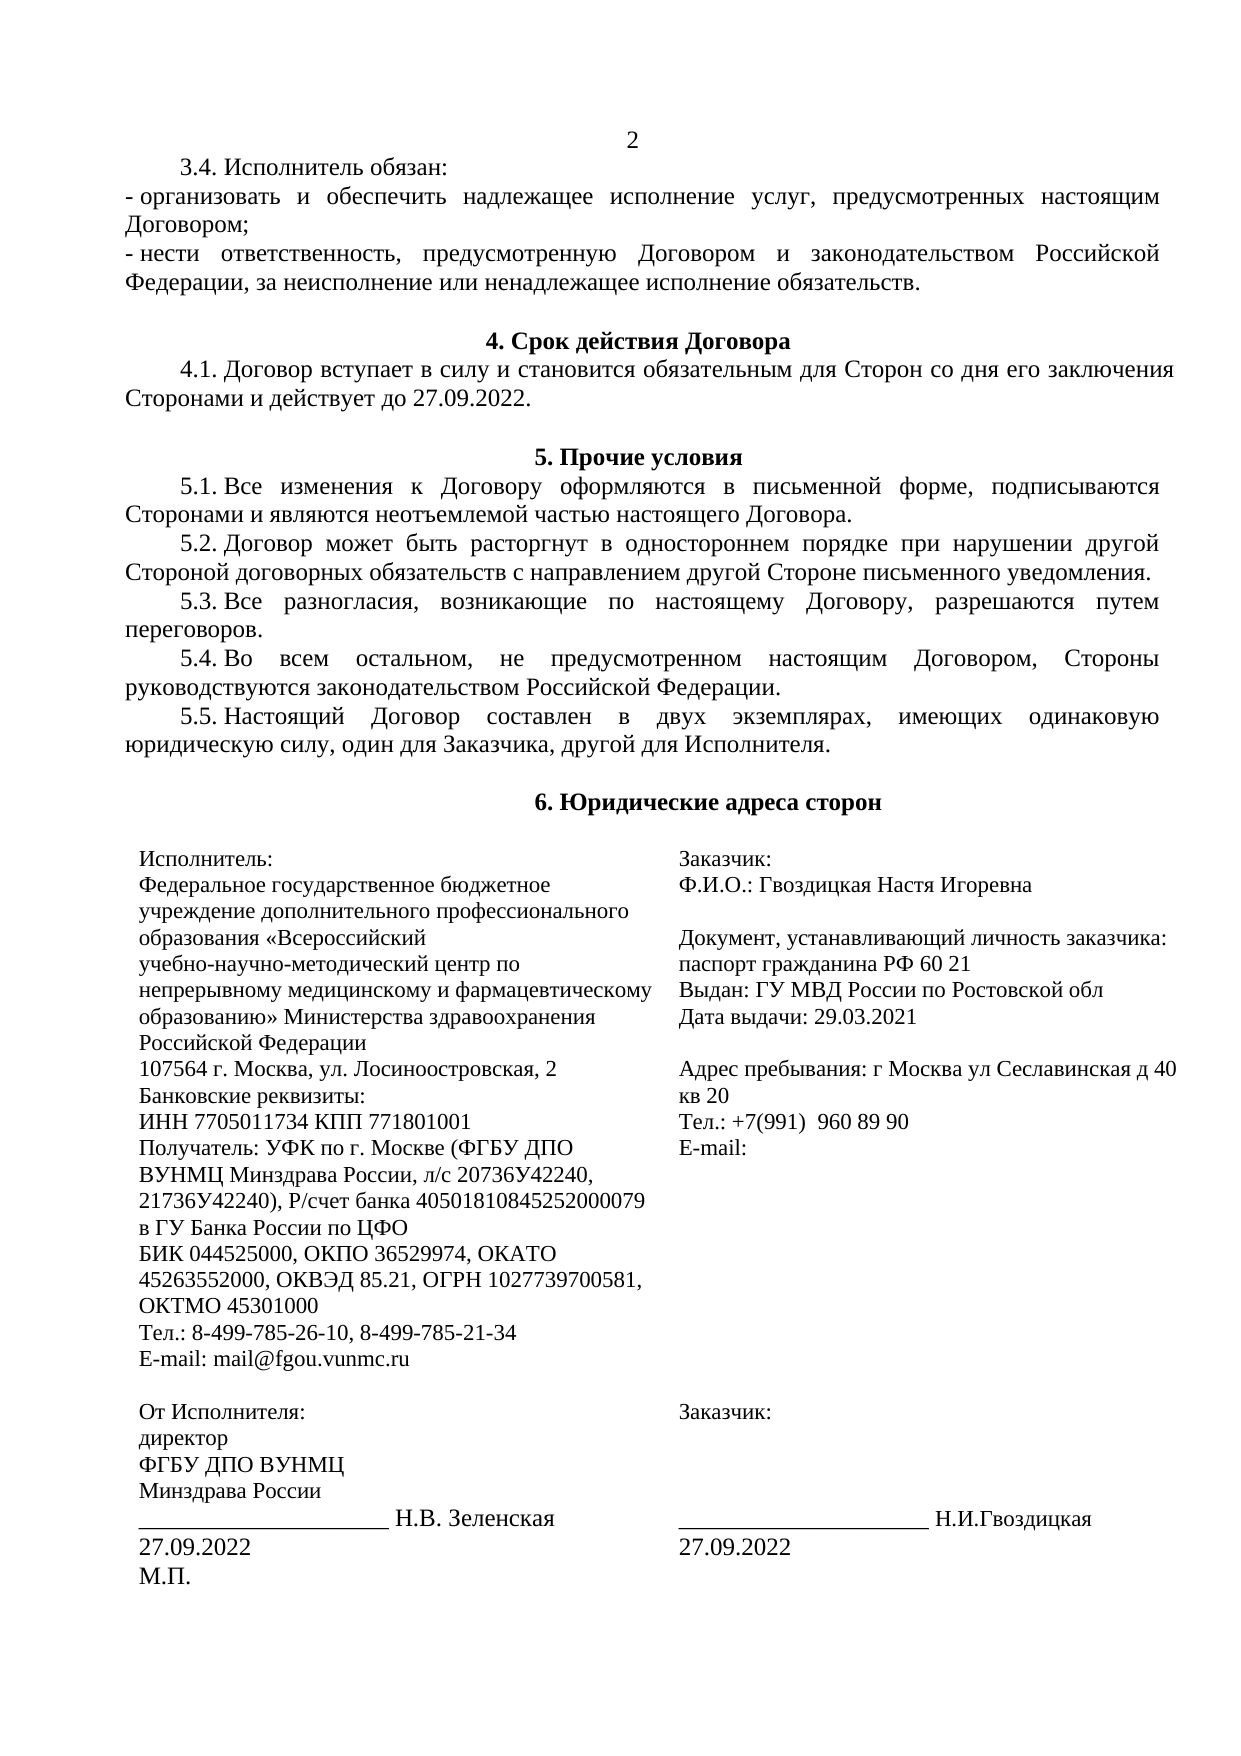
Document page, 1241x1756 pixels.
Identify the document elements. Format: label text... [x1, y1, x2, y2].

list Срок действия Договора [486, 326, 1169, 354]
table_cell От Исполнителя: директор ФГБУ ДПО ВУНМЦ Минздрава России ____________________ Н.В. Зеленская 27.09.2022 М.П. [127, 1398, 667, 1590]
list Все разногласия, возникающие по настоящему Договору, разрешаются путем переговоров. [125, 586, 1161, 643]
list Исполнитель обязан: [179, 152, 1161, 181]
table_cell Федеральное государственное бюджетное учреждение дополнительного профессионального образования «Всероссийский учебно-научно-методический центр по непрерывному медицинскому и фармацевтическому образованию» Министерства здравоохранения Российской Федерации 107564 г. Москва, ул. Лосиноостровская, 2 Банковские реквизиты: ИНН 7705011734 КПП 771801001 Получатель: УФК по г. Москве (ФГБУ ДПО ВУНМЦ Минздрава России, л/с 20736У42240, 21736У42240), Р/счет банка 40501810845252000079 в ГУ Банка России по ЦФО БИК 044525000, ОКПО 36529974, ОКАТО 45263552000, ОКВЭД 85.21, ОГРН 1027739700581, ОКТМО 45301000 Тел.: 8-499-785-26-10, 8-499-785-21-34 Е-mail: mail@fgou.vunmc.ru [127, 871, 667, 1398]
list нести ответственность, предусмотренную Договором и законодательством Российской Федерации, за неисполнение или ненадлежащее исполнение обязательств. [125, 238, 1161, 296]
table_cell Ф.И.О.: Гвоздицкая Настя Игоревна Документ, устанавливающий личность заказчика: паспорт гражданина РФ 60 21 Выдан: ГУ МВД России по Ростовской обл Дата выдачи: 29.03.2021 Адрес пребывания: г Москва ул Сеславинская д 40 кв 20 Тел.: +7(991) 960 89 90 Е-mail: [667, 871, 1207, 1398]
table_header Исполнитель: [127, 845, 667, 871]
list Все изменения к Договору оформляются в письменной форме, подписываются Сторонами и являются неотъемлемой частью настоящего Договора. [125, 471, 1161, 528]
list Прочие условия [534, 442, 1169, 471]
table_header Заказчик: [667, 845, 1207, 871]
list организовать и обеспечить надлежащее исполнение услуг, предусмотренных настоящим Договором; [125, 181, 1161, 238]
list Договор вступает в силу и становится обязательным для Сторон со дня его заключения Сторонами и действует до 27.09.2022. [125, 354, 1175, 412]
list Настоящий Договор составлен в двух экземплярах, имеющих одинаковую юридическую силу, один для Заказчика, другой для Исполнителя. [125, 701, 1161, 758]
list Во всем остальном, не предусмотренном настоящим Договором, Стороны руководствуются законодательством Российской Федерации. [125, 643, 1161, 701]
table_cell Заказчик: ____________________ Н.И.Гвоздицкая 27.09.2022 [667, 1398, 1207, 1590]
list Договор может быть расторгнут в одностороннем порядке при нарушении другой Стороной договорных обязательств с направлением другой Стороне письменного уведомления. [125, 528, 1161, 586]
list Юридические адреса сторон [534, 787, 1169, 816]
